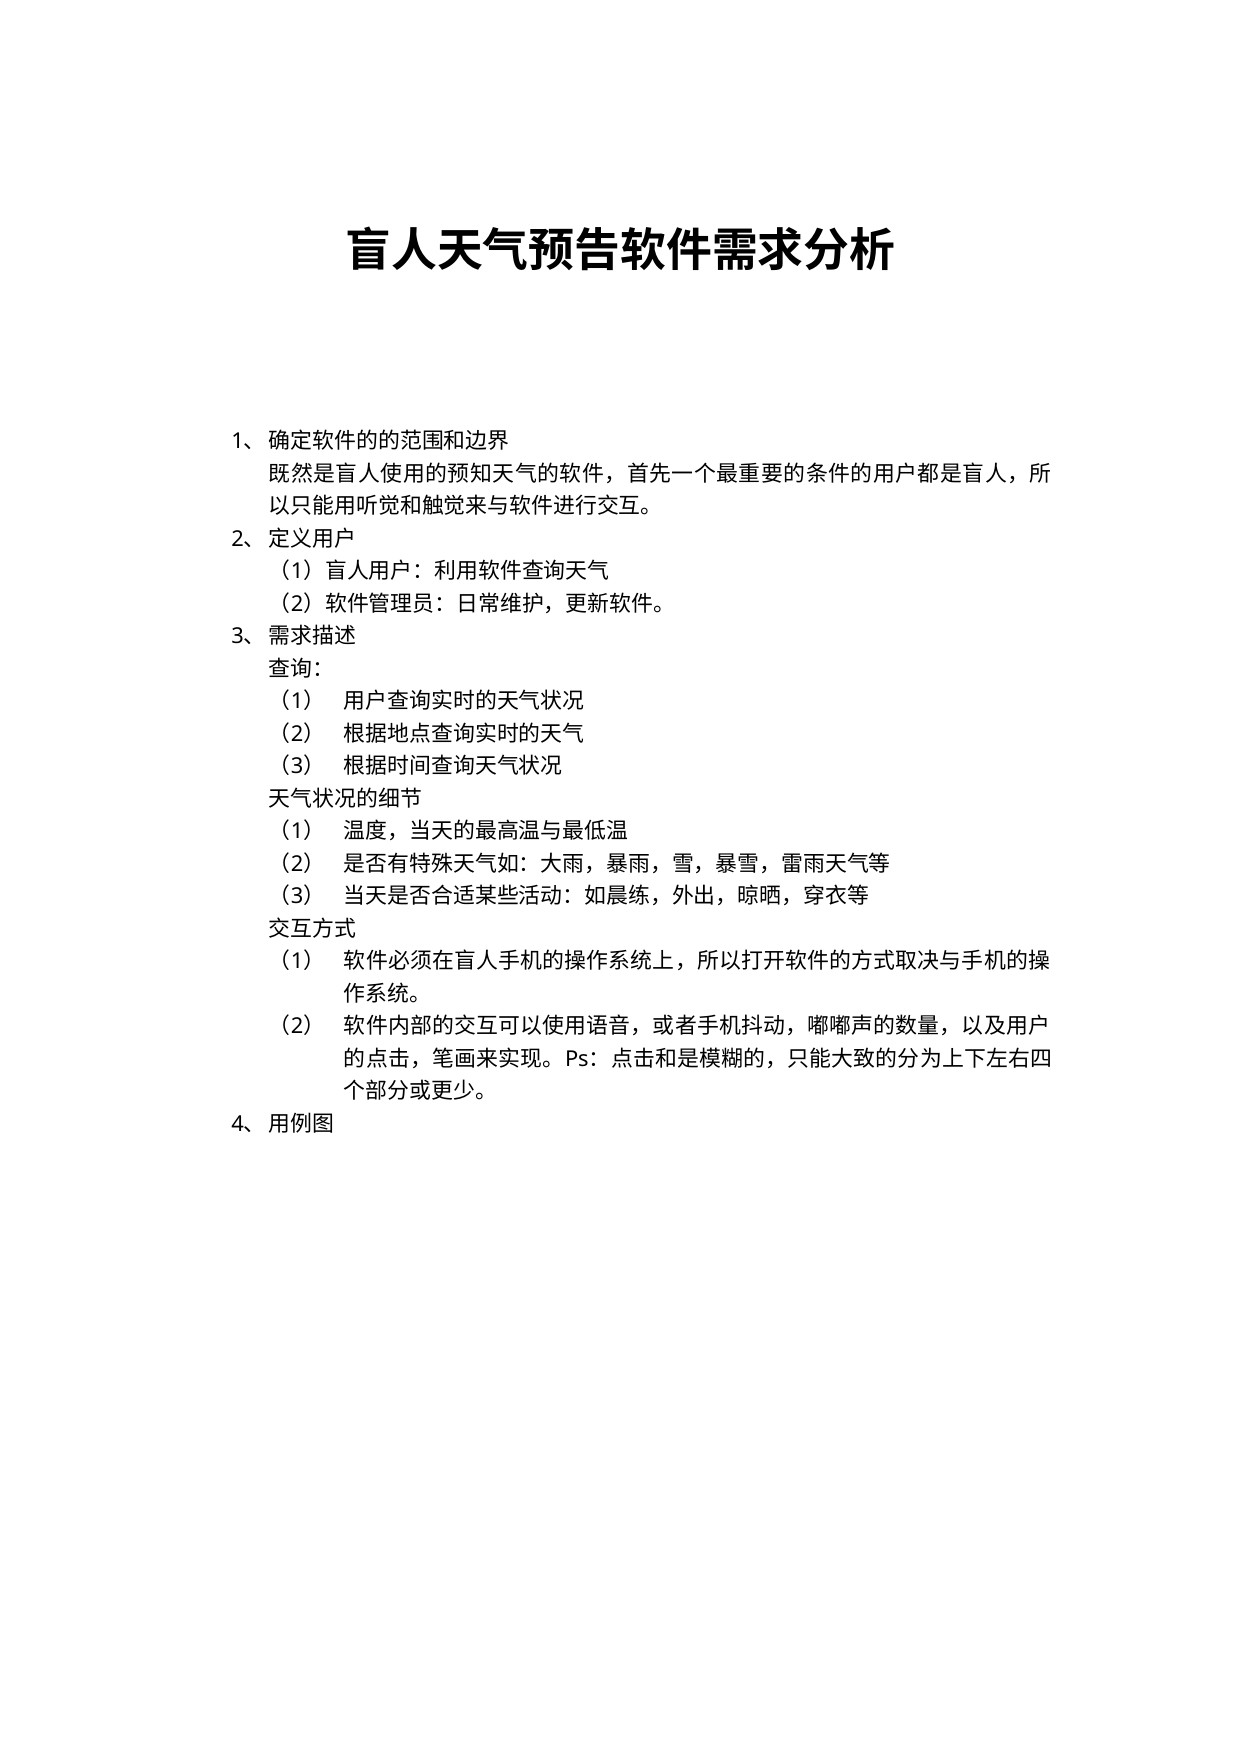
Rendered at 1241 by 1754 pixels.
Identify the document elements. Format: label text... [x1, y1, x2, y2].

text 天气状况的细节 [269, 780, 1053, 813]
list 既然是盲人使用的预知天气的软件，首先一个最重要的条件的用户都是盲人，所以只能用听觉和触觉来与软件进行交互。 [269, 455, 1053, 520]
list 需求描述 [231, 618, 1053, 650]
list 是否有特殊天气如：大雨，暴雨，雪，暴雪，雷雨天气等 [269, 845, 1053, 878]
list 软件内部的交互可以使用语音，或者手机抖动，嘟嘟声的数量，以及用户的点击，笔画来实现。Ps：点击和是模糊的，只能大致的分为上下左右四个部分或更少。 [269, 1008, 1053, 1105]
list 根据时间查询天气状况 [269, 748, 1053, 780]
list 软件必须在盲人手机的操作系统上，所以打开软件的方式取决与手机的操作系统。 [269, 943, 1053, 1008]
list 用例图 [231, 1105, 1053, 1138]
list 当天是否合适某些活动：如晨练，外出，晾晒，穿衣等 [269, 878, 1053, 910]
list （1）盲人用户：利用软件查询天气 [269, 553, 1053, 585]
list 确定软件的的范围和边界 [231, 423, 1053, 455]
list 温度，当天的最高温与最低温 [269, 813, 1053, 845]
list （2）软件管理员：日常维护，更新软件。 [269, 585, 1053, 618]
list 定义用户 [231, 520, 1053, 553]
list 根据地点查询实时的天气 [269, 715, 1053, 748]
list 查询： [269, 650, 1053, 683]
list 用户查询实时的天气状况 [269, 683, 1053, 715]
text 交互方式 [269, 910, 1053, 943]
subtitle 盲人天气预告软件需求分析 [187, 197, 1053, 295]
